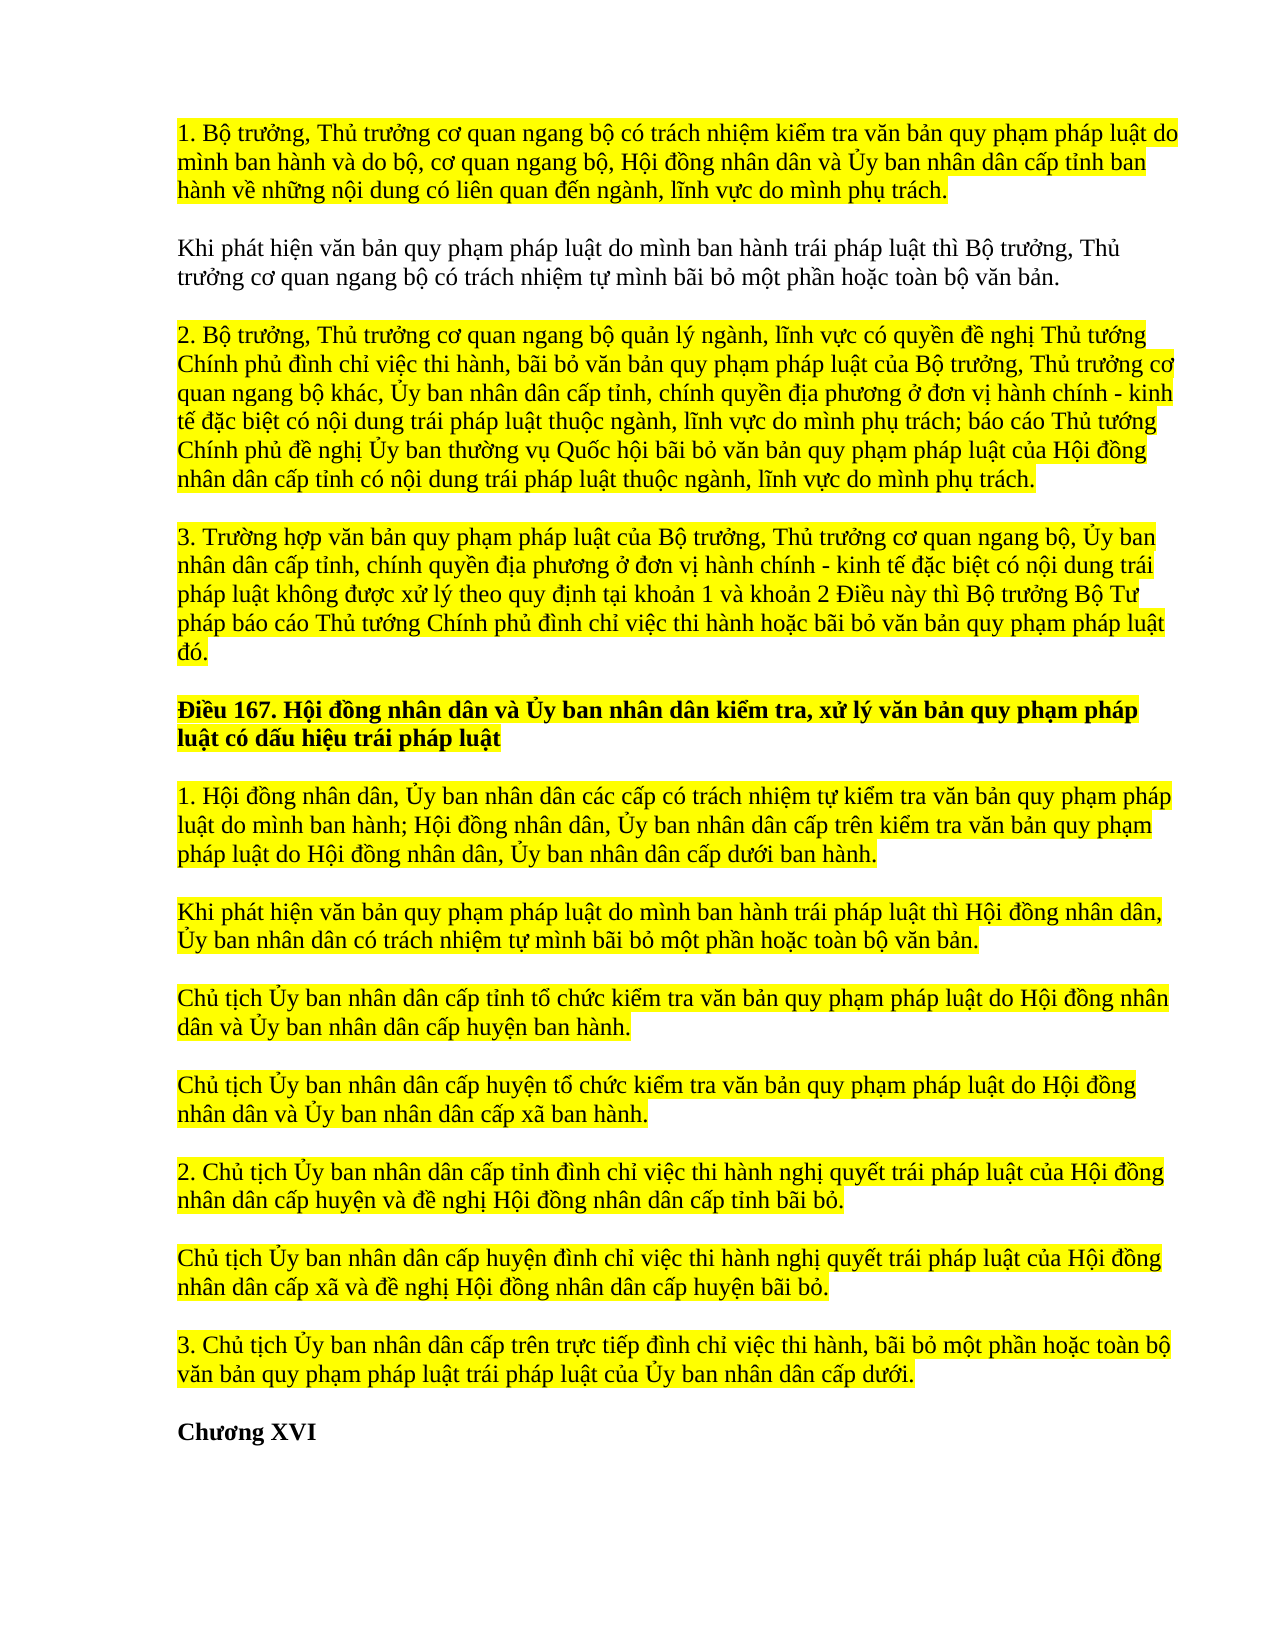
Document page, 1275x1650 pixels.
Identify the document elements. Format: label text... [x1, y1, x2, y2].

text Chủ tịch Ủy ban nhân dân cấp tỉnh tổ chức kiểm tra văn bản quy phạm pháp luật do Hội đồng nhân dân và Ủy ban nhân dân cấp huyện ban hành. [177, 983, 1186, 1041]
text 3. Chủ tịch Ủy ban nhân dân cấp trên trực tiếp đình chỉ việc thi hành, bãi bỏ một phần hoặc toàn bộ văn bản quy phạm pháp luật trái pháp luật của Ủy ban nhân dân cấp dưới. [915, 1330, 1186, 1388]
text 1. Hội đồng nhân dân, Ủy ban nhân dân các cấp có trách nhiệm tự kiểm tra văn bản quy phạm pháp luật do mình ban hành; Hội đồng nhân dân, Ủy ban nhân dân cấp trên kiểm tra văn bản quy phạm pháp luật do Hội đồng nhân dân, Ủy ban nhân dân cấp dưới ban hành. [877, 781, 1186, 868]
text Khi phát hiện văn bản quy phạm pháp luật do mình ban hành trái pháp luật thì Hội đồng nhân dân, Ủy ban nhân dân có trách nhiệm tự mình bãi bỏ một phần hoặc toàn bộ văn bản. [979, 897, 1186, 954]
text Chủ tịch Ủy ban nhân dân cấp huyện tổ chức kiểm tra văn bản quy phạm pháp luật do Hội đồng nhân dân và Ủy ban nhân dân cấp xã ban hành. [648, 1070, 1186, 1128]
text 1. Bộ trưởng, Thủ trưởng cơ quan ngang bộ có trách nhiệm kiểm tra văn bản quy phạm pháp luật do mình ban hành và do bộ, cơ quan ngang bộ, Hội đồng nhân dân và Ủy ban nhân dân cấp tỉnh ban hành về những nội dung có liên quan đến ngành, lĩnh vực do mình phụ trách. [948, 118, 1186, 204]
text Điều 167. Hội đồng nhân dân và Ủy ban nhân dân kiểm tra, xử lý văn bản quy phạm pháp luật có dấu hiệu trái pháp luật [375, 695, 1186, 752]
text Chủ tịch Ủy ban nhân dân cấp huyện đình chỉ việc thi hành nghị quyết trái pháp luật của Hội đồng nhân dân cấp xã và đề nghị Hội đồng nhân dân cấp huyện bãi bỏ. [177, 1243, 1186, 1301]
text Khi phát hiện văn bản quy phạm pháp luật do mình ban hành trái pháp luật thì Bộ trưởng, Thủ trưởng cơ quan ngang bộ có trách nhiệm tự mình bãi bỏ một phần hoặc toàn bộ văn bản. [177, 233, 1186, 291]
text Chương XVI [177, 1417, 1186, 1446]
text 3. Trường hợp văn bản quy phạm pháp luật của Bộ trưởng, Thủ trưởng cơ quan ngang bộ, Ủy ban nhân dân cấp tỉnh, chính quyền địa phương ở đơn vị hành chính - kinh tế đặc biệt có nội dung trái pháp luật không được xử lý theo quy định tại khoản 1 và khoản 2 Điều này thì Bộ trưởng Bộ Tư pháp báo cáo Thủ tướng Chính phủ đình chỉ việc thi hành hoặc bãi bỏ văn bản quy phạm pháp luật đó. [208, 522, 1186, 666]
text 2. Chủ tịch Ủy ban nhân dân cấp tỉnh đình chỉ việc thi hành nghị quyết trái pháp luật của Hội đồng nhân dân cấp huyện và đề nghị Hội đồng nhân dân cấp tỉnh bãi bỏ. [844, 1157, 1186, 1214]
